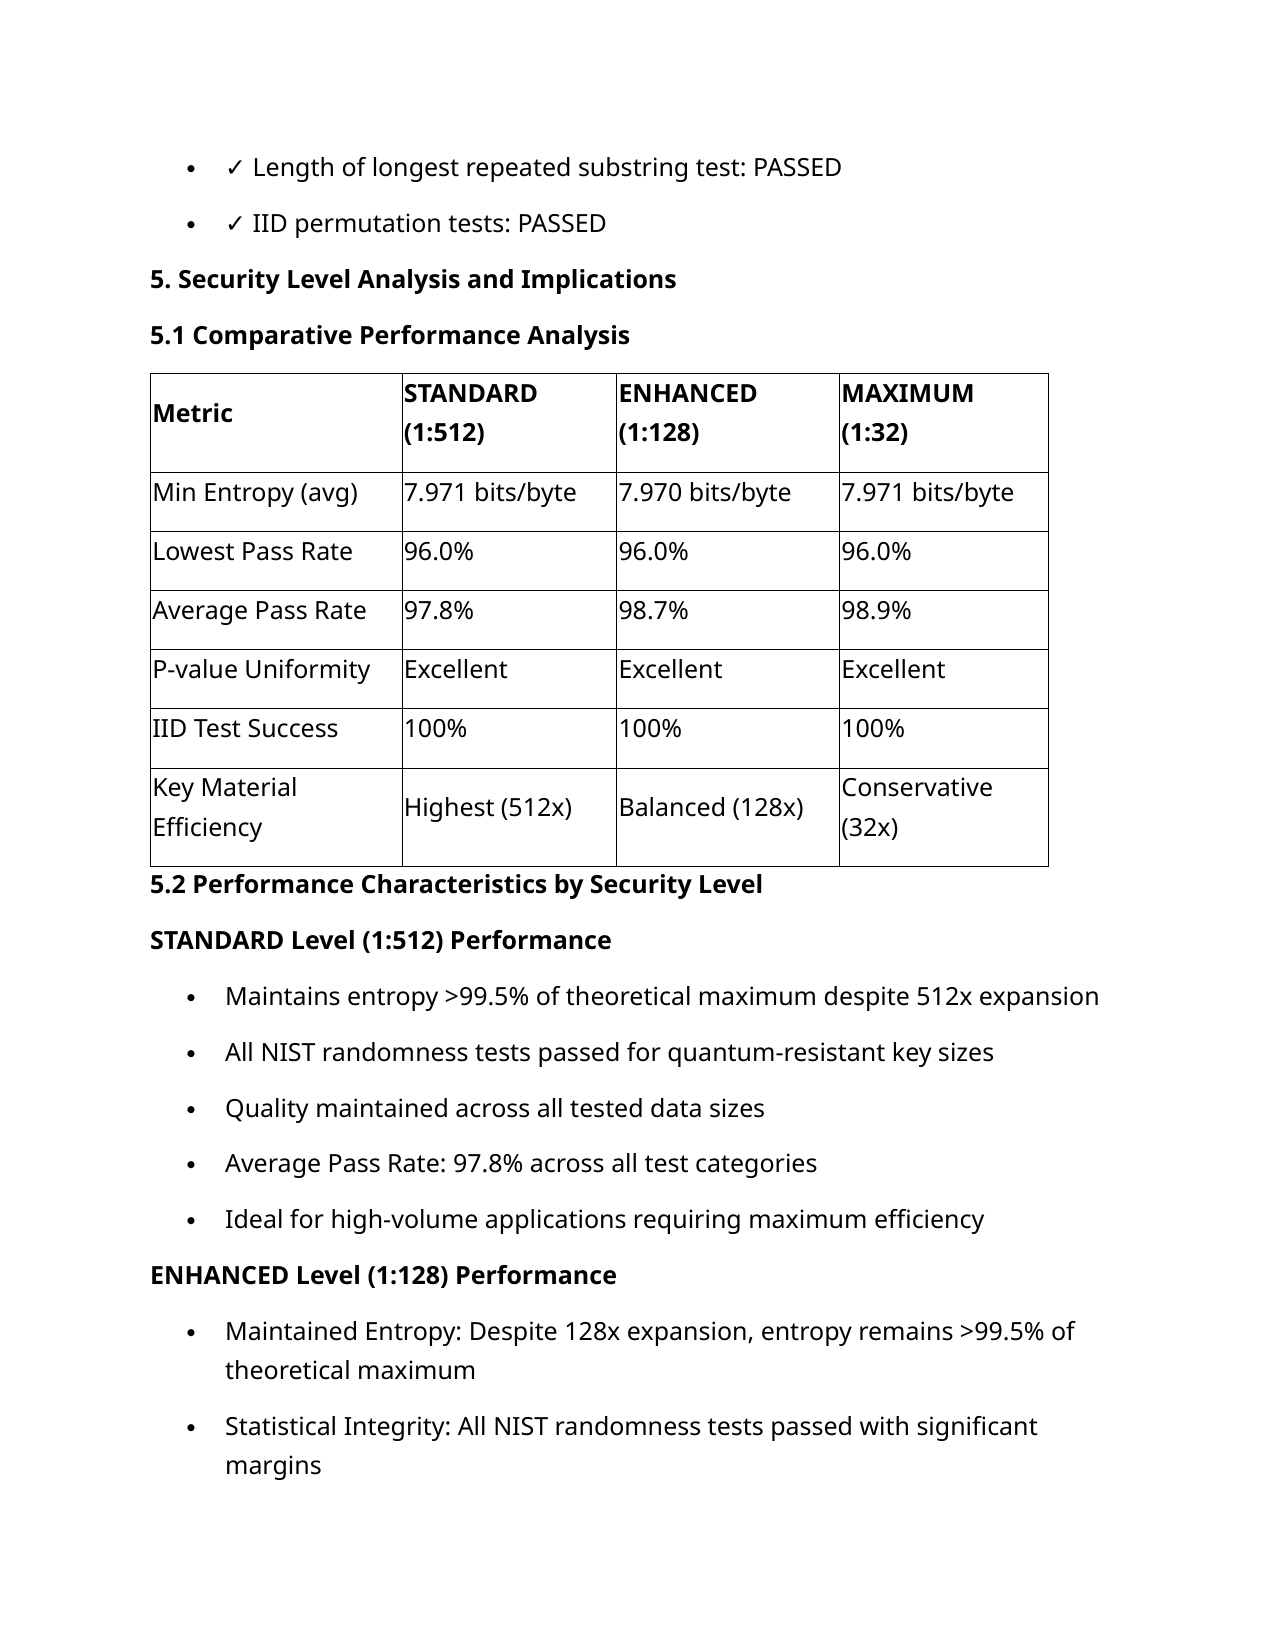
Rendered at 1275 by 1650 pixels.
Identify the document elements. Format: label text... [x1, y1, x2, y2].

list ✓ Length of longest repeated substring test: PASSED [187, 150, 1125, 184]
table_cell Excellent [617, 650, 839, 708]
list Statistical Integrity: All NIST randomness tests passed with significant margins [187, 1408, 1125, 1482]
table_header ENHANCED (1:128) [617, 374, 839, 472]
list Maintains entropy >99.5% of theoretical maximum despite 512x expansion [187, 978, 1125, 1013]
table_header MAXIMUM (1:32) [840, 374, 1048, 472]
table_cell 100% [617, 709, 839, 767]
table_cell 7.970 bits/byte [617, 473, 839, 531]
table_cell Min Entropy (avg) [151, 473, 402, 531]
text STANDARD Level (1:512) Performance [150, 923, 1125, 957]
table_cell Conservative (32x) [840, 769, 1048, 866]
table_cell Lowest Pass Rate [151, 532, 402, 590]
table_cell Highest (512x) [403, 769, 616, 866]
table_cell 96.0% [617, 532, 839, 590]
table_cell 100% [840, 709, 1048, 767]
list ✓ IID permutation tests: PASSED [187, 206, 1125, 240]
table_header Metric [151, 374, 402, 472]
list Quality maintained across all tested data sizes [187, 1090, 1125, 1124]
table_cell P-value Uniformity [151, 650, 402, 708]
list All NIST randomness tests passed for quantum-resistant key sizes [187, 1034, 1125, 1068]
text 5. Security Level Analysis and Implications [150, 262, 1125, 296]
table_cell 98.7% [617, 591, 839, 649]
table_header STANDARD (1:512) [403, 374, 616, 472]
table_cell IID Test Success [151, 709, 402, 767]
table_cell 97.8% [403, 591, 616, 649]
table_cell 96.0% [403, 532, 616, 590]
table_cell 7.971 bits/byte [840, 473, 1048, 531]
table_cell Excellent [403, 650, 616, 708]
table_cell 100% [403, 709, 616, 767]
text 5.2 Performance Characteristics by Security Level [150, 867, 1125, 901]
list Maintained Entropy: Despite 128x expansion, entropy remains >99.5% of theoretical maximum [187, 1313, 1125, 1387]
text ENHANCED Level (1:128) Performance [150, 1258, 1125, 1292]
table_cell Balanced (128x) [617, 769, 839, 866]
list Average Pass Rate: 97.8% across all test categories [187, 1146, 1125, 1180]
table_cell 96.0% [840, 532, 1048, 590]
table_cell Average Pass Rate [151, 591, 402, 649]
table_cell Key Material Efficiency [151, 769, 402, 866]
table_cell 7.971 bits/byte [403, 473, 616, 531]
text 5.1 Comparative Performance Analysis [150, 317, 1125, 352]
list Ideal for high-volume applications requiring maximum efficiency [187, 1202, 1125, 1236]
table_cell Excellent [840, 650, 1048, 708]
table_cell 98.9% [840, 591, 1048, 649]
